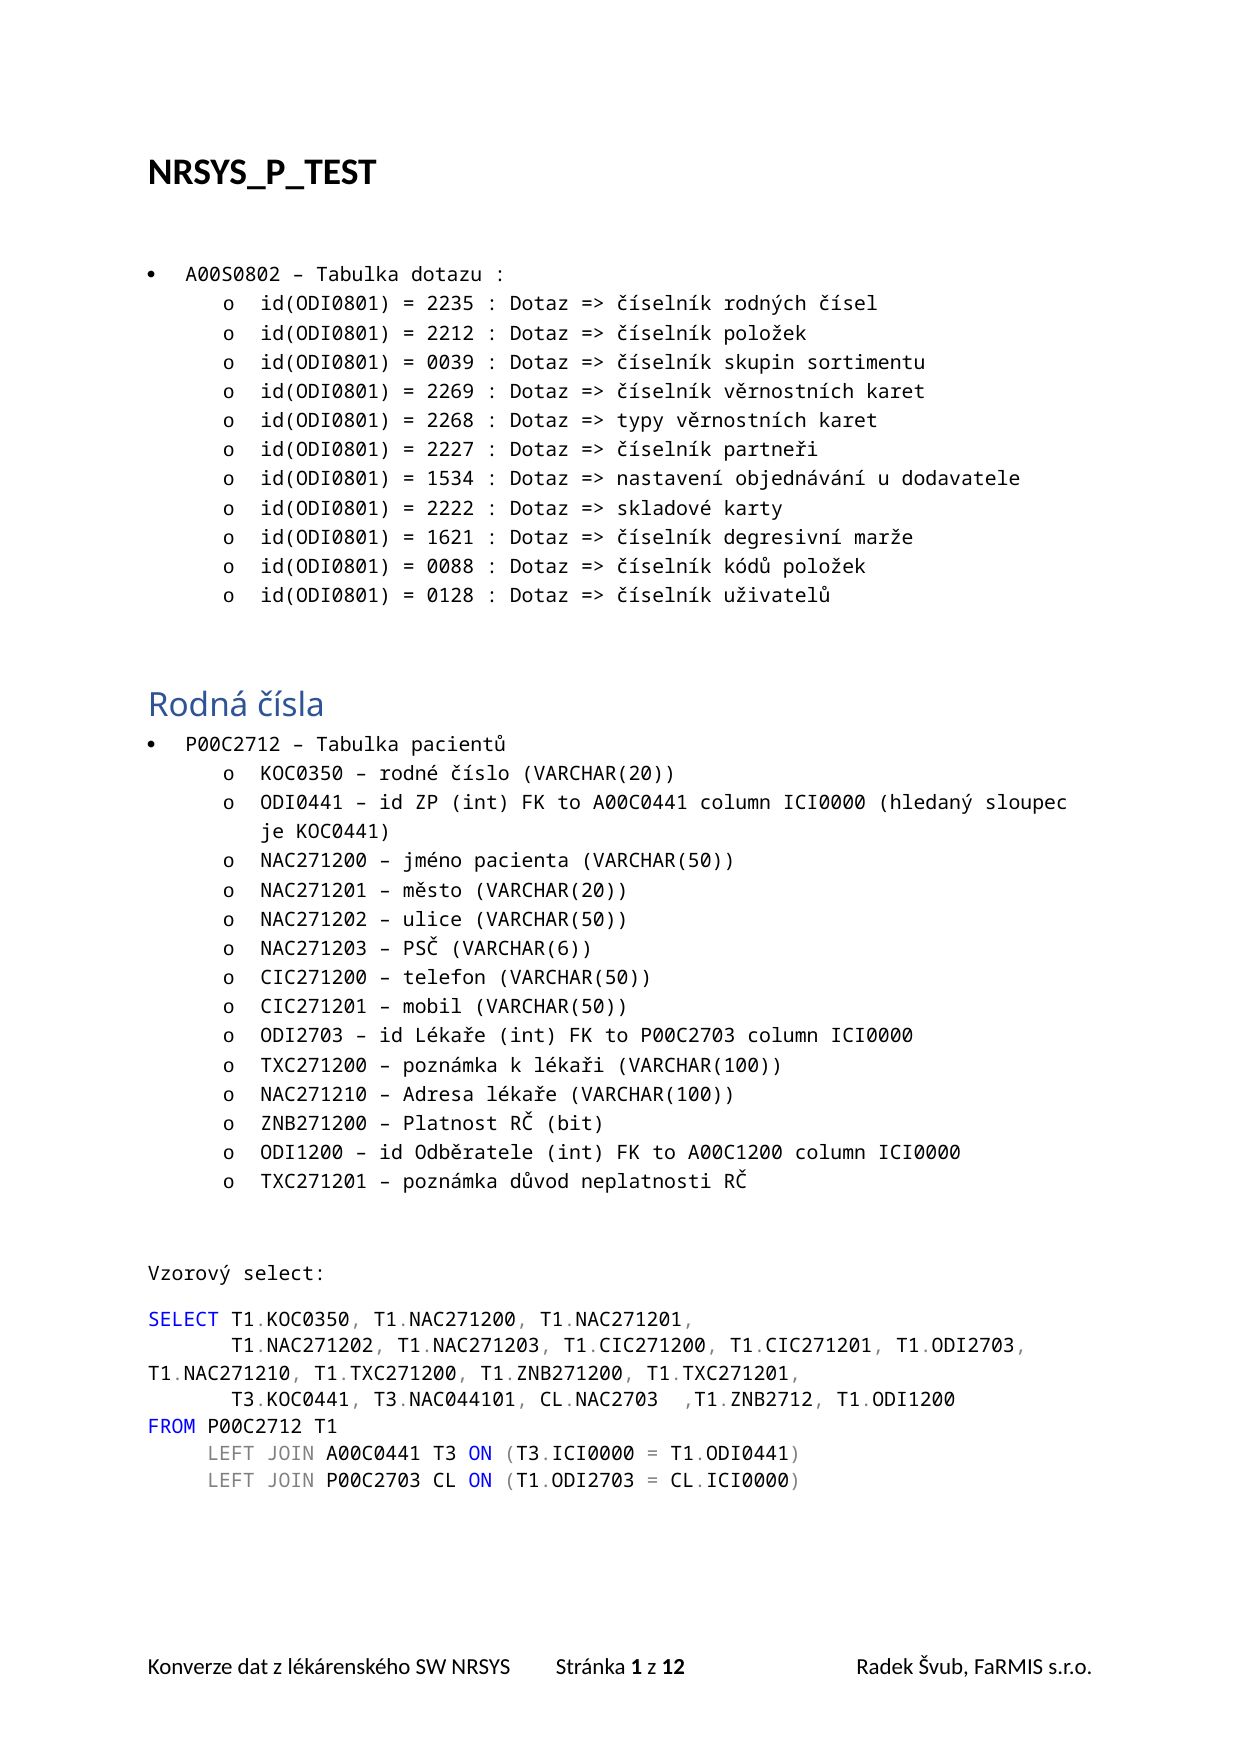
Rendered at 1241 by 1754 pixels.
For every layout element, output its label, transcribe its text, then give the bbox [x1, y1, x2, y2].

list NAC271200 – jméno pacienta (VARCHAR(50)) [223, 847, 1093, 874]
list id(ODI0801) = 2222 : Dotaz => skladové karty [223, 494, 1093, 521]
text SELECT T1.KOC0350, T1.NAC271200, T1.NAC271201, [148, 1305, 1093, 1332]
text LEFT JOIN A00C0441 T3 ON (T3.ICI0000 = T1.ODI0441) [148, 1440, 1093, 1467]
list TXC271201 – poznámka důvod neplatnosti RČ [223, 1167, 1093, 1194]
list id(ODI0801) = 0088 : Dotaz => číselník kódů položek [223, 552, 1093, 579]
list id(ODI0801) = 0039 : Dotaz => číselník skupin sortimentu [223, 348, 1093, 375]
list A00S0802 – Tabulka dotazu : [148, 261, 1093, 288]
list KOC0350 – rodné číslo (VARCHAR(20)) [223, 759, 1093, 786]
list ODI0441 – id ZP (int) FK to A00C0441 column ICI0000 (hledaný sloupec je KOC0441) [223, 788, 1093, 844]
list CIC271201 – mobil (VARCHAR(50)) [223, 992, 1093, 1019]
list TXC271200 – poznámka k lékaři (VARCHAR(100)) [223, 1051, 1093, 1078]
list id(ODI0801) = 1621 : Dotaz => číselník degresivní marže [223, 523, 1093, 550]
list id(ODI0801) = 1534 : Dotaz => nastavení objednávání u dodavatele [223, 465, 1093, 492]
subtitle Rodná čísla [148, 681, 1093, 727]
list NAC271210 – Adresa lékaře (VARCHAR(100)) [223, 1080, 1093, 1107]
list ZNB271200 – Platnost RČ (bit) [223, 1109, 1093, 1136]
list P00C2712 – Tabulka pacientů [148, 730, 1093, 757]
list id(ODI0801) = 2212 : Dotaz => číselník položek [223, 319, 1093, 346]
text NRSYS_P_TEST [148, 148, 1093, 193]
list ODI1200 – id Odběratele (int) FK to A00C1200 column ICI0000 [223, 1138, 1093, 1165]
list id(ODI0801) = 2269 : Dotaz => číselník věrnostních karet [223, 377, 1093, 404]
text T1.NAC271202, T1.NAC271203, T1.CIC271200, T1.CIC271201, T1.ODI2703, T1.NAC271210, T1.TXC271200, T1.ZNB271200, T1.TXC271201, [148, 1332, 1093, 1386]
list NAC271201 – město (VARCHAR(20)) [223, 876, 1093, 903]
list id(ODI0801) = 0128 : Dotaz => číselník uživatelů [223, 581, 1093, 608]
list NAC271203 – PSČ (VARCHAR(6)) [223, 934, 1093, 961]
list ODI2703 – id Lékaře (int) FK to P00C2703 column ICI0000 [223, 1022, 1093, 1049]
list NAC271202 – ulice (VARCHAR(50)) [223, 905, 1093, 932]
text T3.KOC0441, T3.NAC044101, CL.NAC2703 ,T1.ZNB2712, T1.ODI1200 [148, 1386, 1093, 1413]
list id(ODI0801) = 2227 : Dotaz => číselník partneři [223, 436, 1093, 463]
list id(ODI0801) = 2268 : Dotaz => typy věrnostních karet [223, 406, 1093, 433]
list id(ODI0801) = 2235 : Dotaz => číselník rodných čísel [223, 290, 1093, 317]
text LEFT JOIN P00C2703 CL ON (T1.ODI2703 = CL.ICI0000) [148, 1467, 1093, 1494]
list CIC271200 – telefon (VARCHAR(50)) [223, 963, 1093, 990]
text FROM P00C2712 T1 [148, 1413, 1093, 1440]
text Vzorový select: [148, 1259, 1093, 1286]
